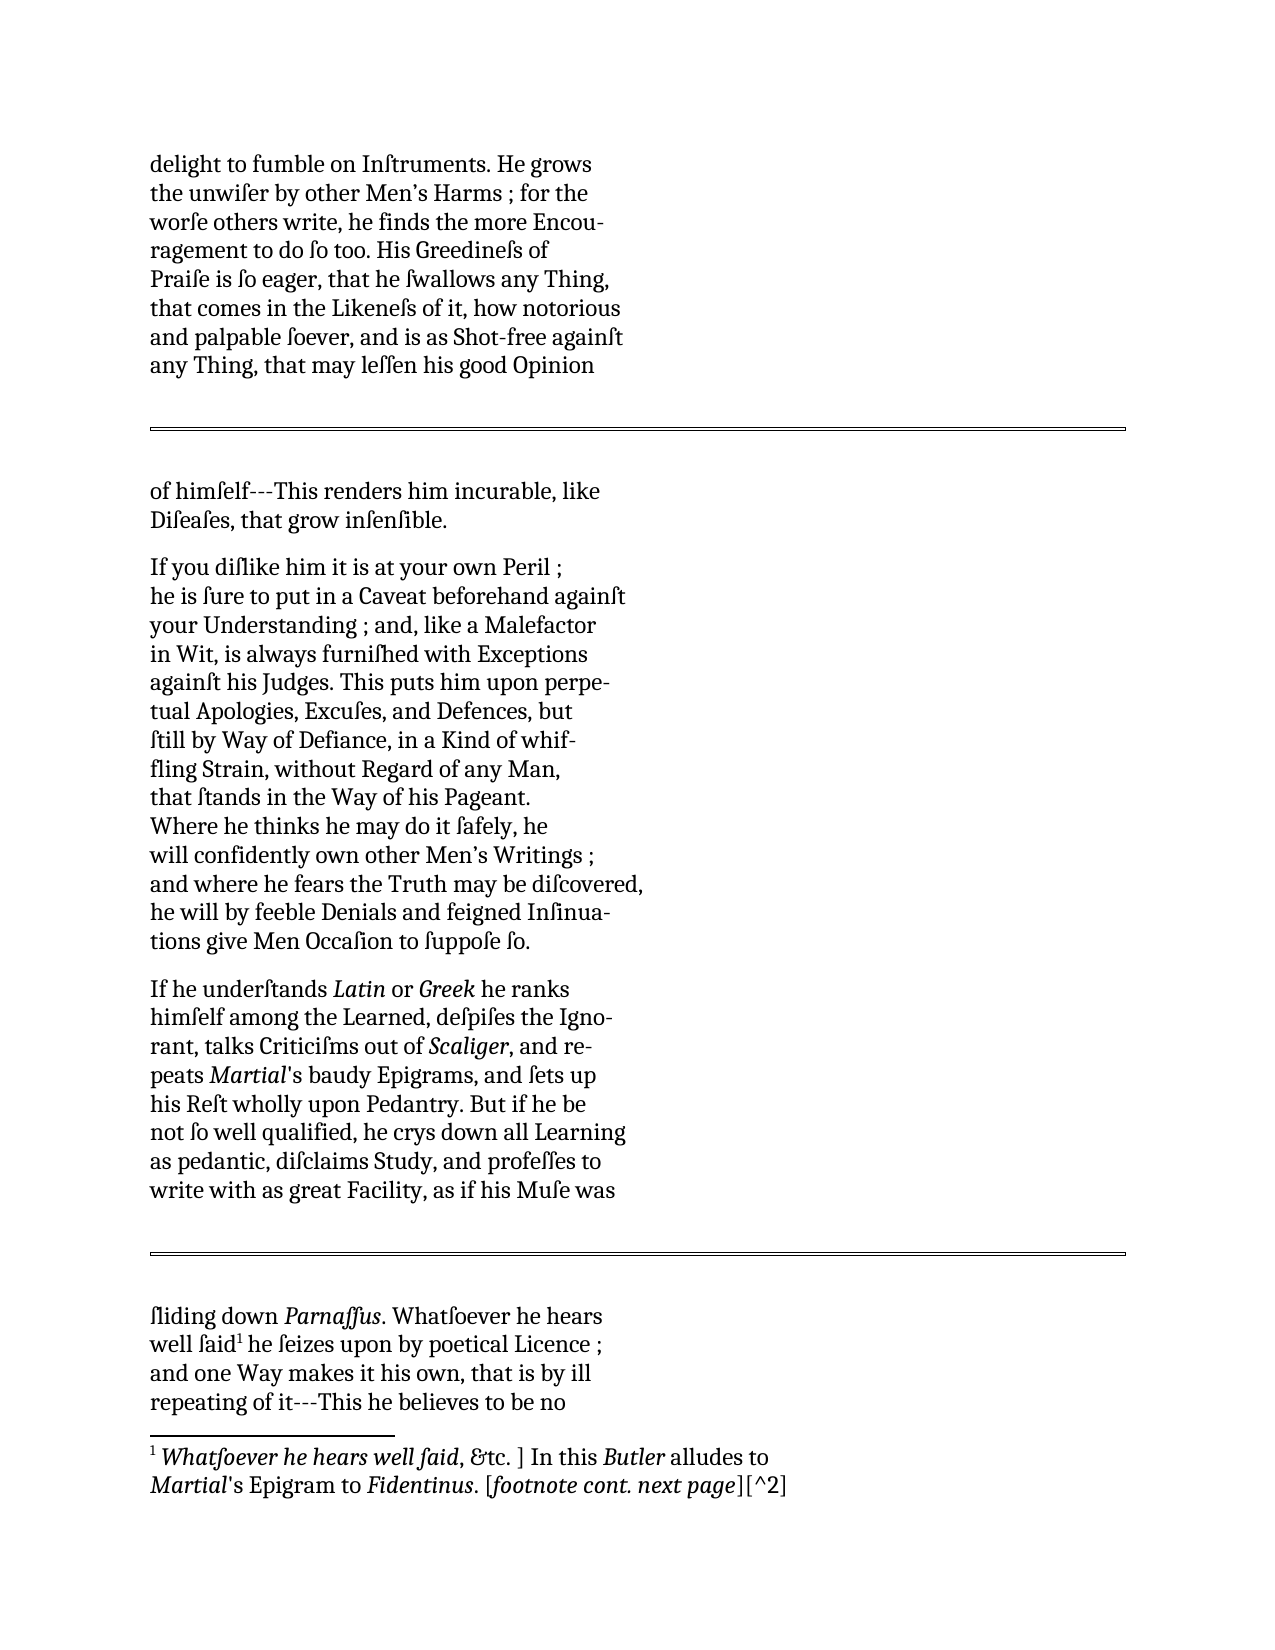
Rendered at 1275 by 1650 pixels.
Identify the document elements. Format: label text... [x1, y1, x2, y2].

text If he underſtands Latin or Greek he ranks himſelf among the Learned, deſpiſes the Igno- rant, talks Criticiſms out of Scaliger, and re- peats Martial's baudy Epigrams, and ſets up his Reſt wholly upon Pedantry. But if he be not ſo well qualified, he crys down all Learning as pedantic, diſclaims Study, and profeſſes to write with as great Facility, as if his Muſe was [150, 974, 1125, 1233]
text of himſelf---This renders him incurable, like Diſeaſes, that grow inſenſible. [150, 477, 1125, 534]
text If you diſlike him it is at your own Peril ; he is ſure to put in a Caveat beforehand againſt your Understanding ; and, like a Malefactor in Wit, is always furniſhed with Exceptions againſt his Judges. This puts him upon perpe- tual Apologies, Excuſes, and Defences, but ſtill by Way of Defiance, in a Kind of whif- fling Strain, without Regard of any Man, that ſtands in the Way of his Pageant. Where he thinks he may do it ſafely, he will confidently own other Men’s Writings ; and where he fears the Truth may be diſcovered, he will by feeble Denials and feigned Inſinua- tions give Men Occaſion to ſuppoſe ſo. [150, 553, 1125, 956]
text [150, 1302, 1125, 1417]
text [150, 150, 1125, 409]
